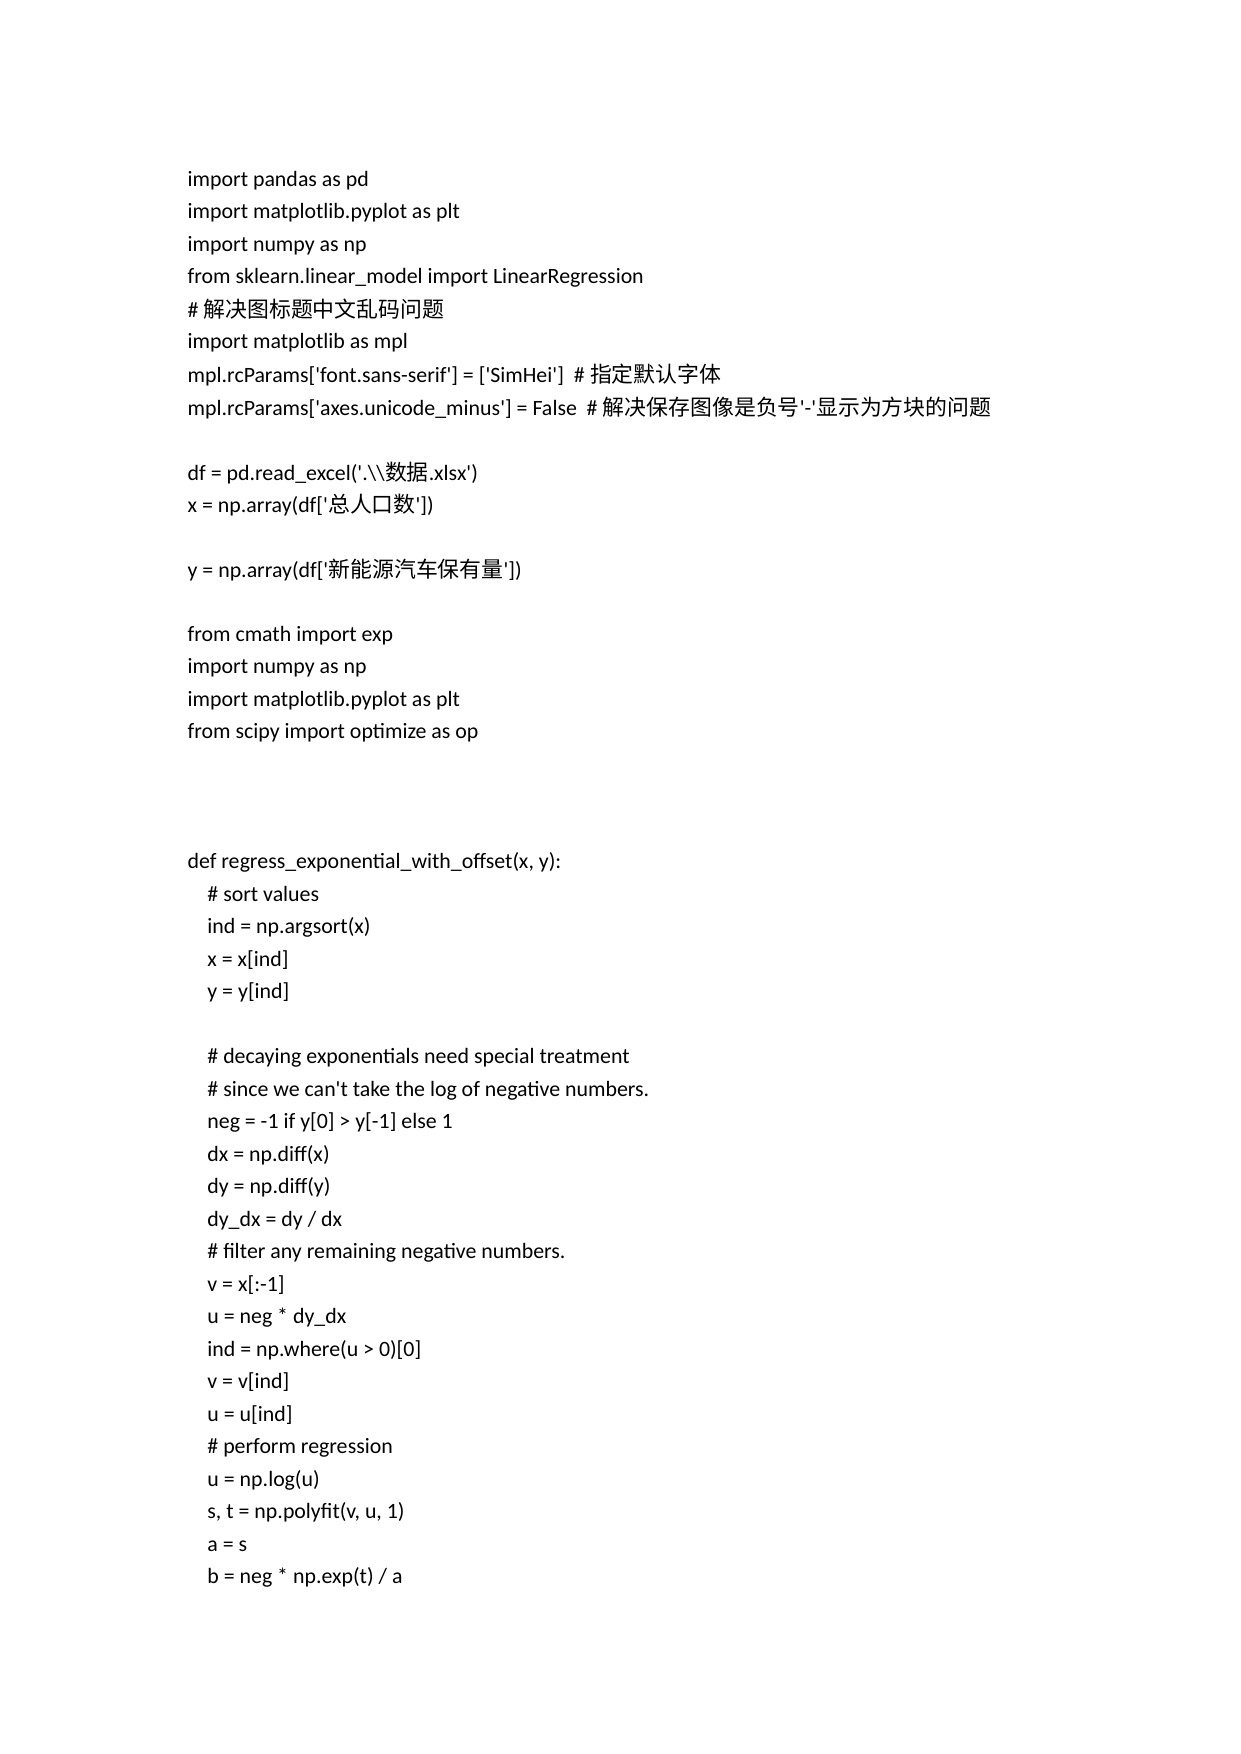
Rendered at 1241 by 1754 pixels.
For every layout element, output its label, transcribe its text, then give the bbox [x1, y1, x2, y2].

text u = np.log(u) [187, 1462, 1053, 1494]
text v = v[ind] [187, 1364, 1053, 1397]
text u = u[ind] [187, 1397, 1053, 1429]
text b = neg * np.exp(t) / a [187, 1559, 1053, 1592]
text x = x[ind] [187, 942, 1053, 974]
text import pandas as pd [187, 162, 1053, 194]
text y = y[ind] [187, 974, 1053, 1007]
text ind = np.argsort(x) [187, 909, 1053, 942]
text ind = np.where(u > 0)[0] [187, 1332, 1053, 1364]
text import matplotlib as mpl [187, 324, 1053, 357]
text dy_dx = dy / dx [187, 1202, 1053, 1234]
text # sort values [187, 877, 1053, 909]
text y = np.array(df['新能源汽车保有量']) [187, 552, 1053, 584]
text u = neg * dy_dx [187, 1299, 1053, 1332]
text x = np.array(df['总人口数']) [187, 487, 1053, 519]
text import matplotlib.pyplot as plt [187, 194, 1053, 227]
text from cmath import exp [187, 617, 1053, 649]
text dx = np.diff(x) [187, 1137, 1053, 1169]
text # filter any remaining negative numbers. [187, 1234, 1053, 1267]
text from sklearn.linear_model import LinearRegression [187, 259, 1053, 292]
text def regress_exponential_with_offset(x, y): [187, 844, 1053, 877]
text from scipy import optimize as op [187, 714, 1053, 747]
text # perform regression [187, 1429, 1053, 1462]
text mpl.rcParams['font.sans-serif'] = ['SimHei'] # 指定默认字体 [187, 357, 1053, 389]
text import matplotlib.pyplot as plt [187, 682, 1053, 714]
text # decaying exponentials need special treatment [187, 1039, 1053, 1072]
text s, t = np.polyfit(v, u, 1) [187, 1494, 1053, 1527]
text # 解决图标题中文乱码问题 [187, 292, 1053, 324]
text neg = -1 if y[0] > y[-1] else 1 [187, 1104, 1053, 1137]
text import numpy as np [187, 649, 1053, 682]
text mpl.rcParams['axes.unicode_minus'] = False # 解决保存图像是负号'-'显示为方块的问题 [187, 389, 1053, 422]
text dy = np.diff(y) [187, 1169, 1053, 1202]
text import numpy as np [187, 227, 1053, 259]
text a = s [187, 1527, 1053, 1559]
text df = pd.read_excel('.\\数据.xlsx') [187, 454, 1053, 487]
text # since we can't take the log of negative numbers. [187, 1072, 1053, 1104]
text v = x[:-1] [187, 1267, 1053, 1299]
